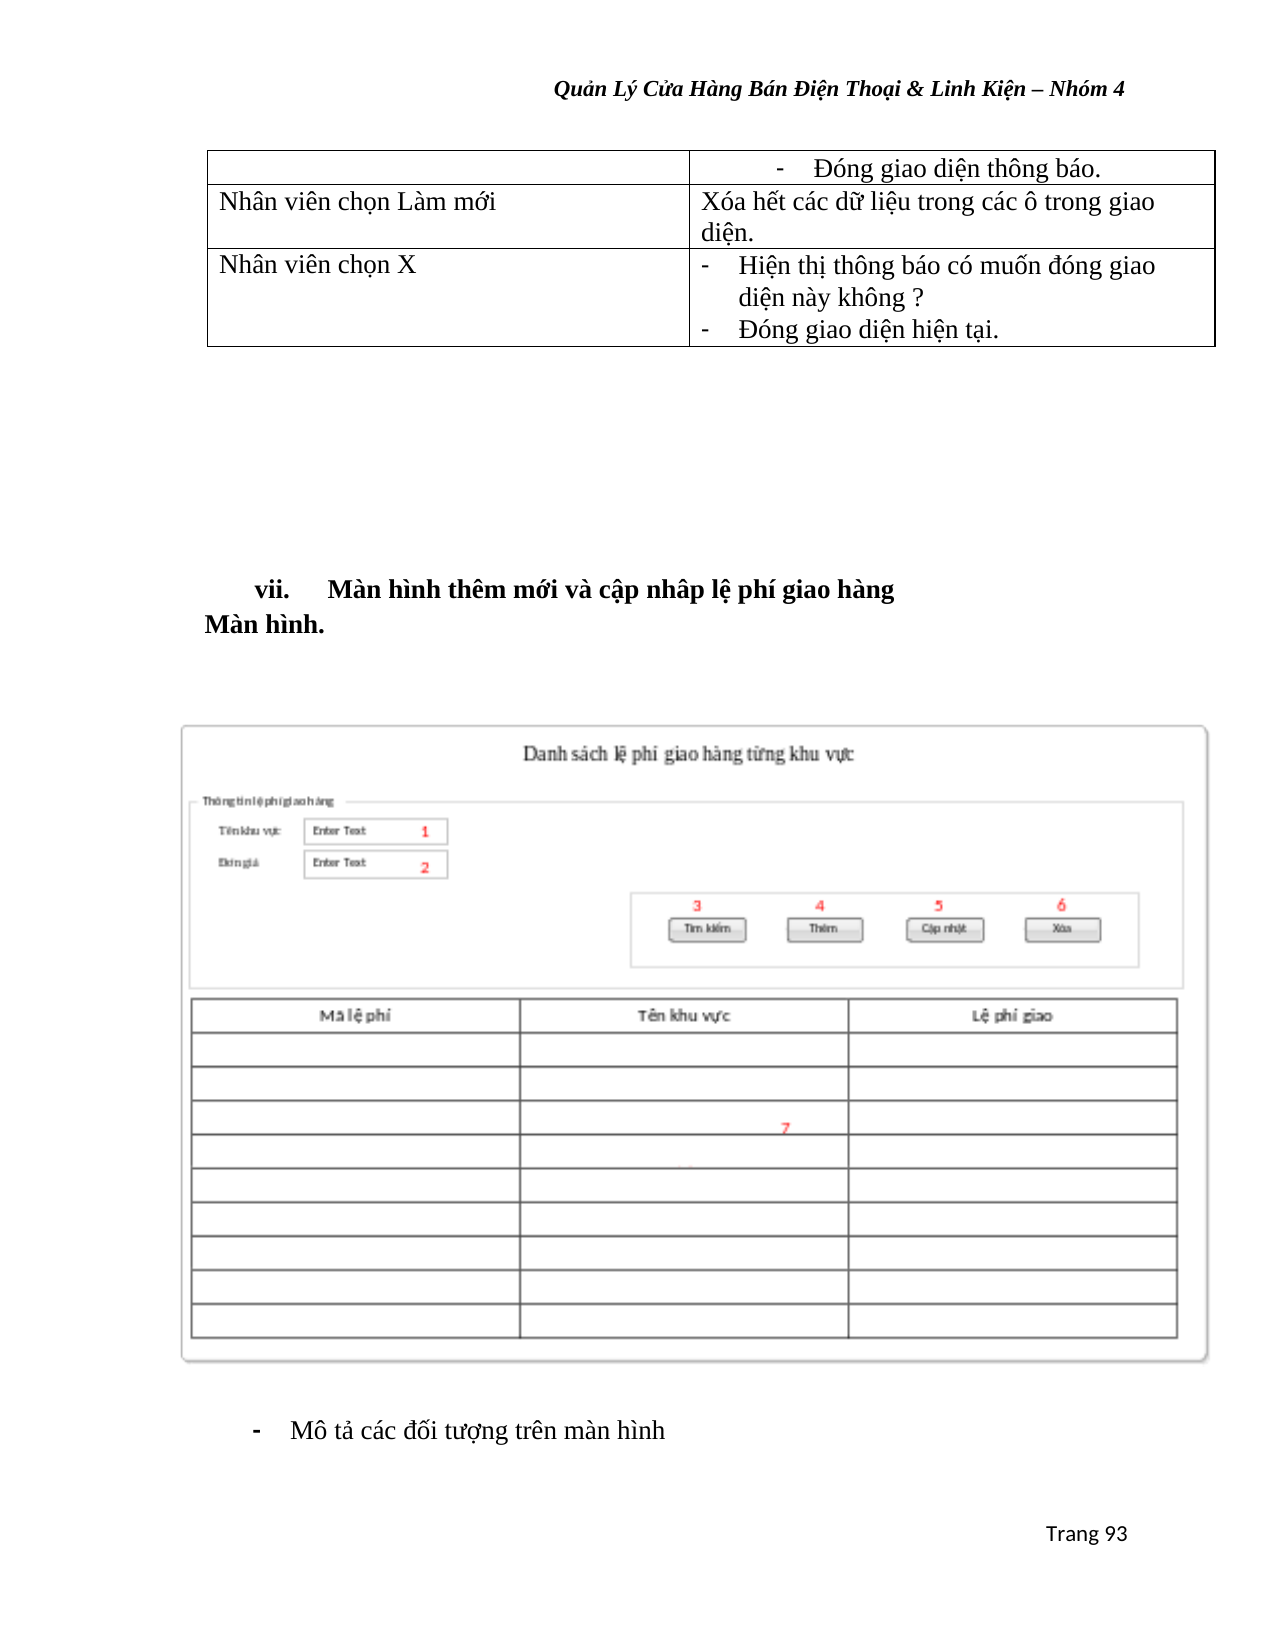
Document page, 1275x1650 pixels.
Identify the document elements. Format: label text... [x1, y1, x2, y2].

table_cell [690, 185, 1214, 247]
list Mô tả các đối tượng trên màn hình [252, 1413, 1127, 1446]
list Màn hình thêm mới và cập nhâp lệ phí giao hàng [290, 573, 1127, 604]
text Màn hình. [177, 609, 1127, 640]
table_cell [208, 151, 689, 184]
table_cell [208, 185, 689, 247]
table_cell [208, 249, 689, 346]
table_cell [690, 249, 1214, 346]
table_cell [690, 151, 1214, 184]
